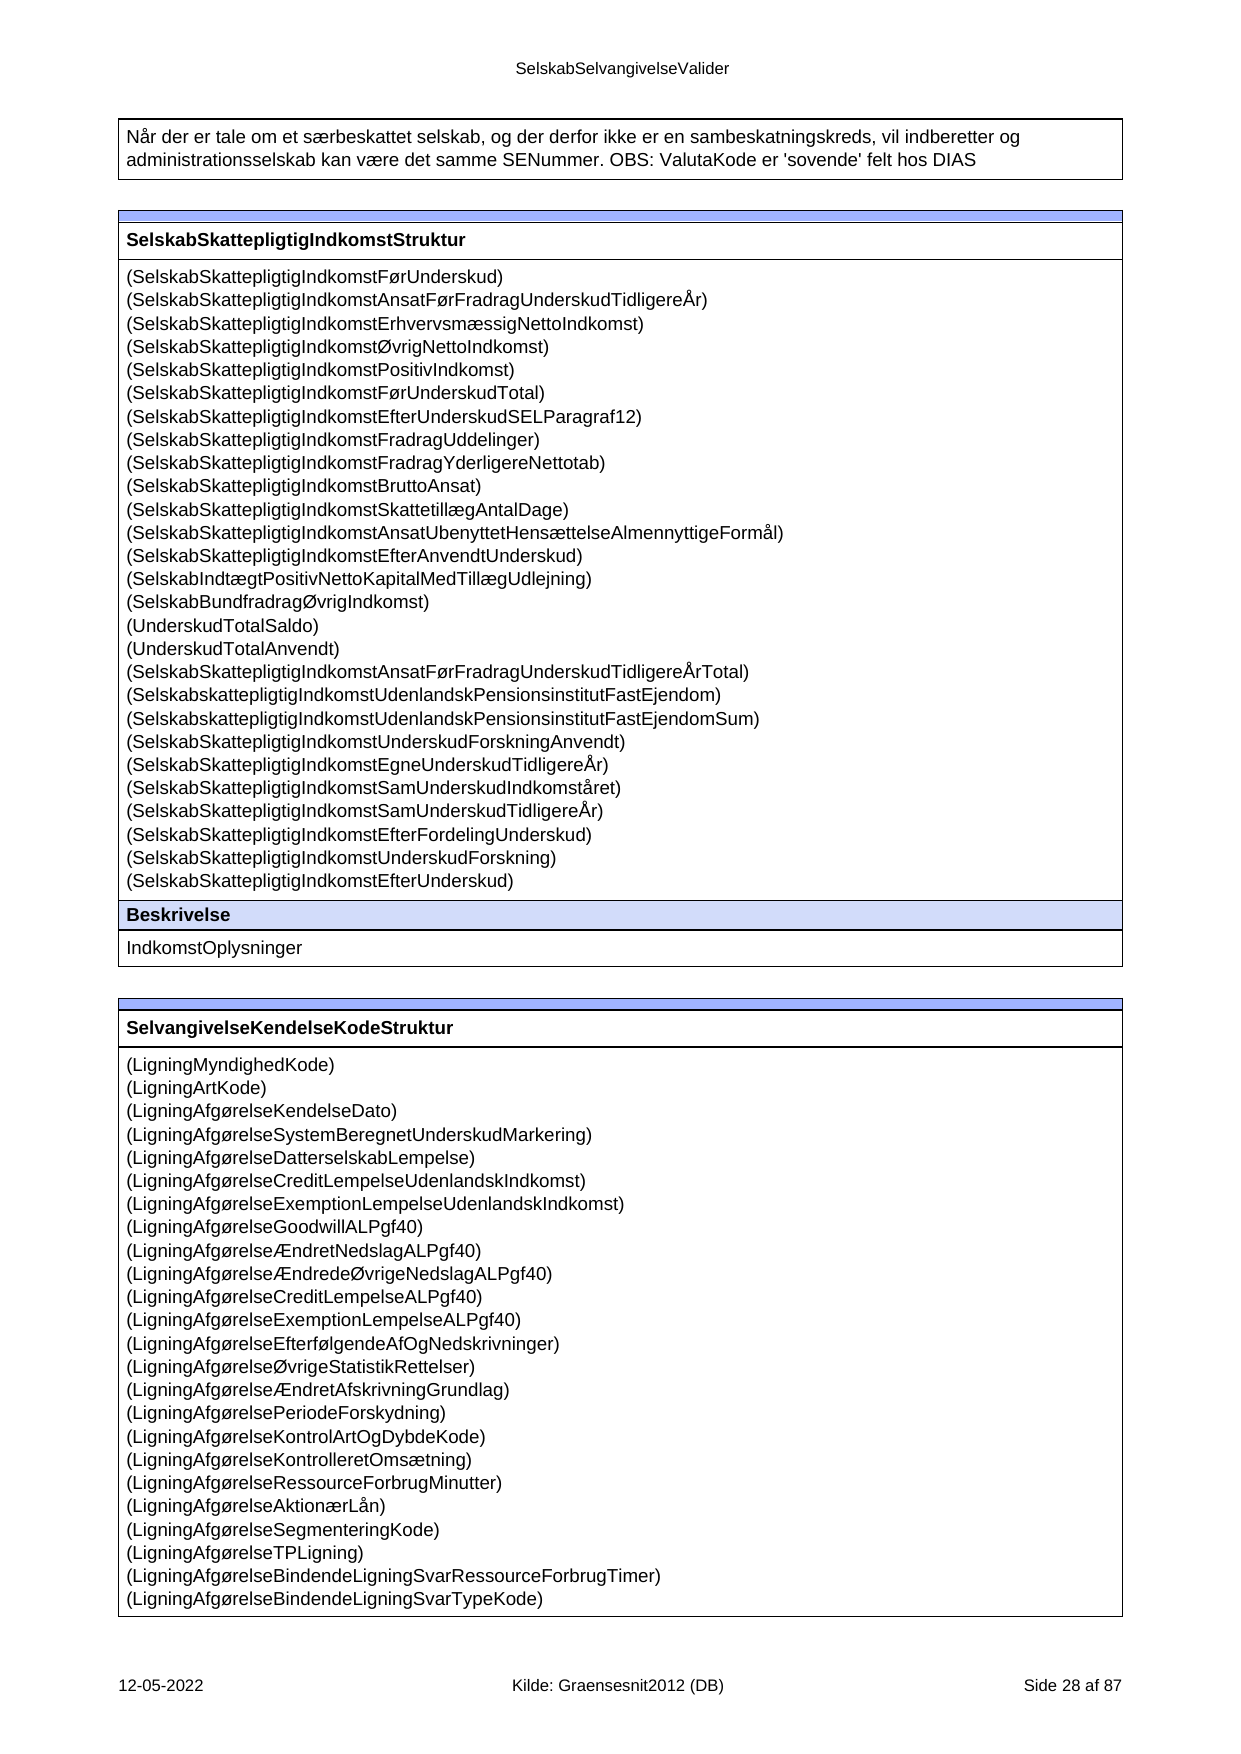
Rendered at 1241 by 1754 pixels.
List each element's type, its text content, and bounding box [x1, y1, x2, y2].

table_header [119, 211, 1122, 221]
table_cell SelskabSkattepligtigIndkomstStruktur [119, 223, 1122, 258]
table_cell Beskrivelse [119, 901, 1122, 929]
table_header [119, 999, 1122, 1009]
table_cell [119, 1048, 1122, 1616]
table_cell (SelskabSkattepligtigIndkomstFørUnderskud) (SelskabSkattepligtigIndkomstAnsatFørFradragUnderskudTidligereÅr) (SelskabSkattepligtigIndkomstErhvervsmæssigNettoIndkomst) (SelskabSkattepligtigIndkomstØvrigNettoIndkomst) (SelskabSkattepligtigIndkomstPositivIndkomst) (SelskabSkattepligtigIndkomstFørUnderskudTotal) (SelskabSkattepligtigIndkomstEfterUnderskudSELParagraf12) (SelskabSkattepligtigIndkomstFradragUddelinger) (SelskabSkattepligtigIndkomstFradragYderligereNettotab) (SelskabSkattepligtigIndkomstBruttoAnsat) (SelskabSkattepligtigIndkomstSkattetillægAntalDage) (SelskabSkattepligtigIndkomstAnsatUbenyttetHensættelseAlmennyttigeFormål) (SelskabSkattepligtigIndkomstEfterAnvendtUnderskud) (SelskabIndtægtPositivNettoKapitalMedTillægUdlejning) (SelskabBundfradragØvrigIndkomst) (UnderskudTotalSaldo) (UnderskudTotalAnvendt) (SelskabSkattepligtigIndkomstAnsatFørFradragUnderskudTidligereÅrTotal) (SelskabskattepligtigIndkomstUdenlandskPensionsinstitutFastEjendom) (SelskabskattepligtigIndkomstUdenlandskPensionsinstitutFastEjendomSum) (SelskabSkattepligtigIndkomstUnderskudForskningAnvendt) (SelskabSkattepligtigIndkomstEgneUnderskudTidligereÅr) (SelskabSkattepligtigIndkomstSamUnderskudIndkomståret) (SelskabSkattepligtigIndkomstSamUnderskudTidligereÅr) (SelskabSkattepligtigIndkomstEfterFordelingUnderskud) (SelskabSkattepligtigIndkomstUnderskudForskning) (SelskabSkattepligtigIndkomstEfterUnderskud) [119, 260, 1122, 899]
table_cell SelvangivelseKendelseKodeStruktur [119, 1011, 1122, 1046]
table_cell Når der er tale om et særbeskattet selskab, og der derfor ikke er en sambeskatningskreds, vil indberetter og administrationsselskab kan være det samme SENummer. OBS: ValutaKode er 'sovende' felt hos DIAS [119, 120, 1122, 178]
table_cell IndkomstOplysninger [119, 931, 1122, 966]
